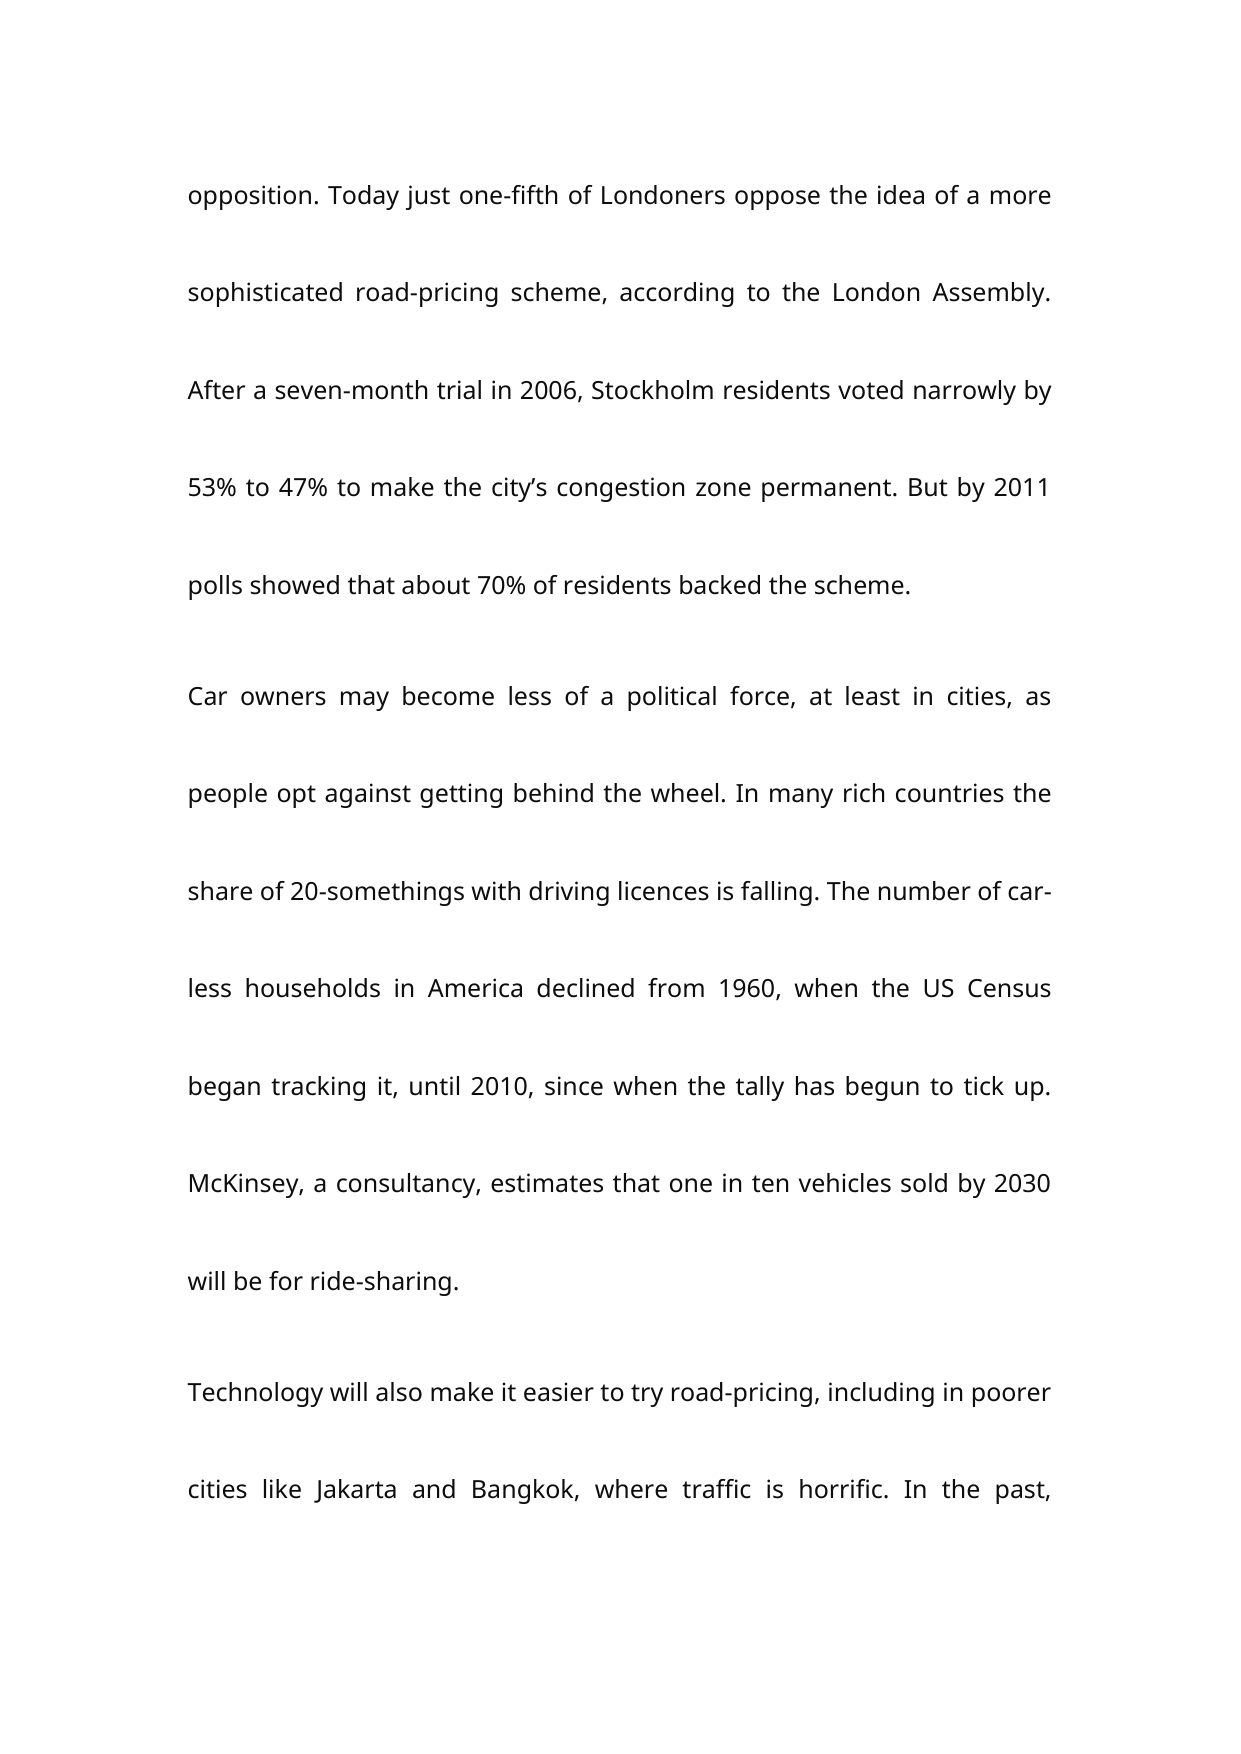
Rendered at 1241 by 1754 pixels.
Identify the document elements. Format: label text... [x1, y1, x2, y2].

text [187, 162, 1053, 617]
text Car owners may become less of a political force, at least in cities, as people opt against getting behind the wheel. In many rich countries the share of 20-somethings with driving licences is falling. The number of car-less households in America declined from 1960, when the US Census began tracking it, until 2010, since when the tally has begun to tick up. McKinsey, a consultancy, estimates that one in ten vehicles sold by 2030 will be for ride-sharing. [187, 663, 1053, 1313]
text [187, 1359, 1053, 1522]
